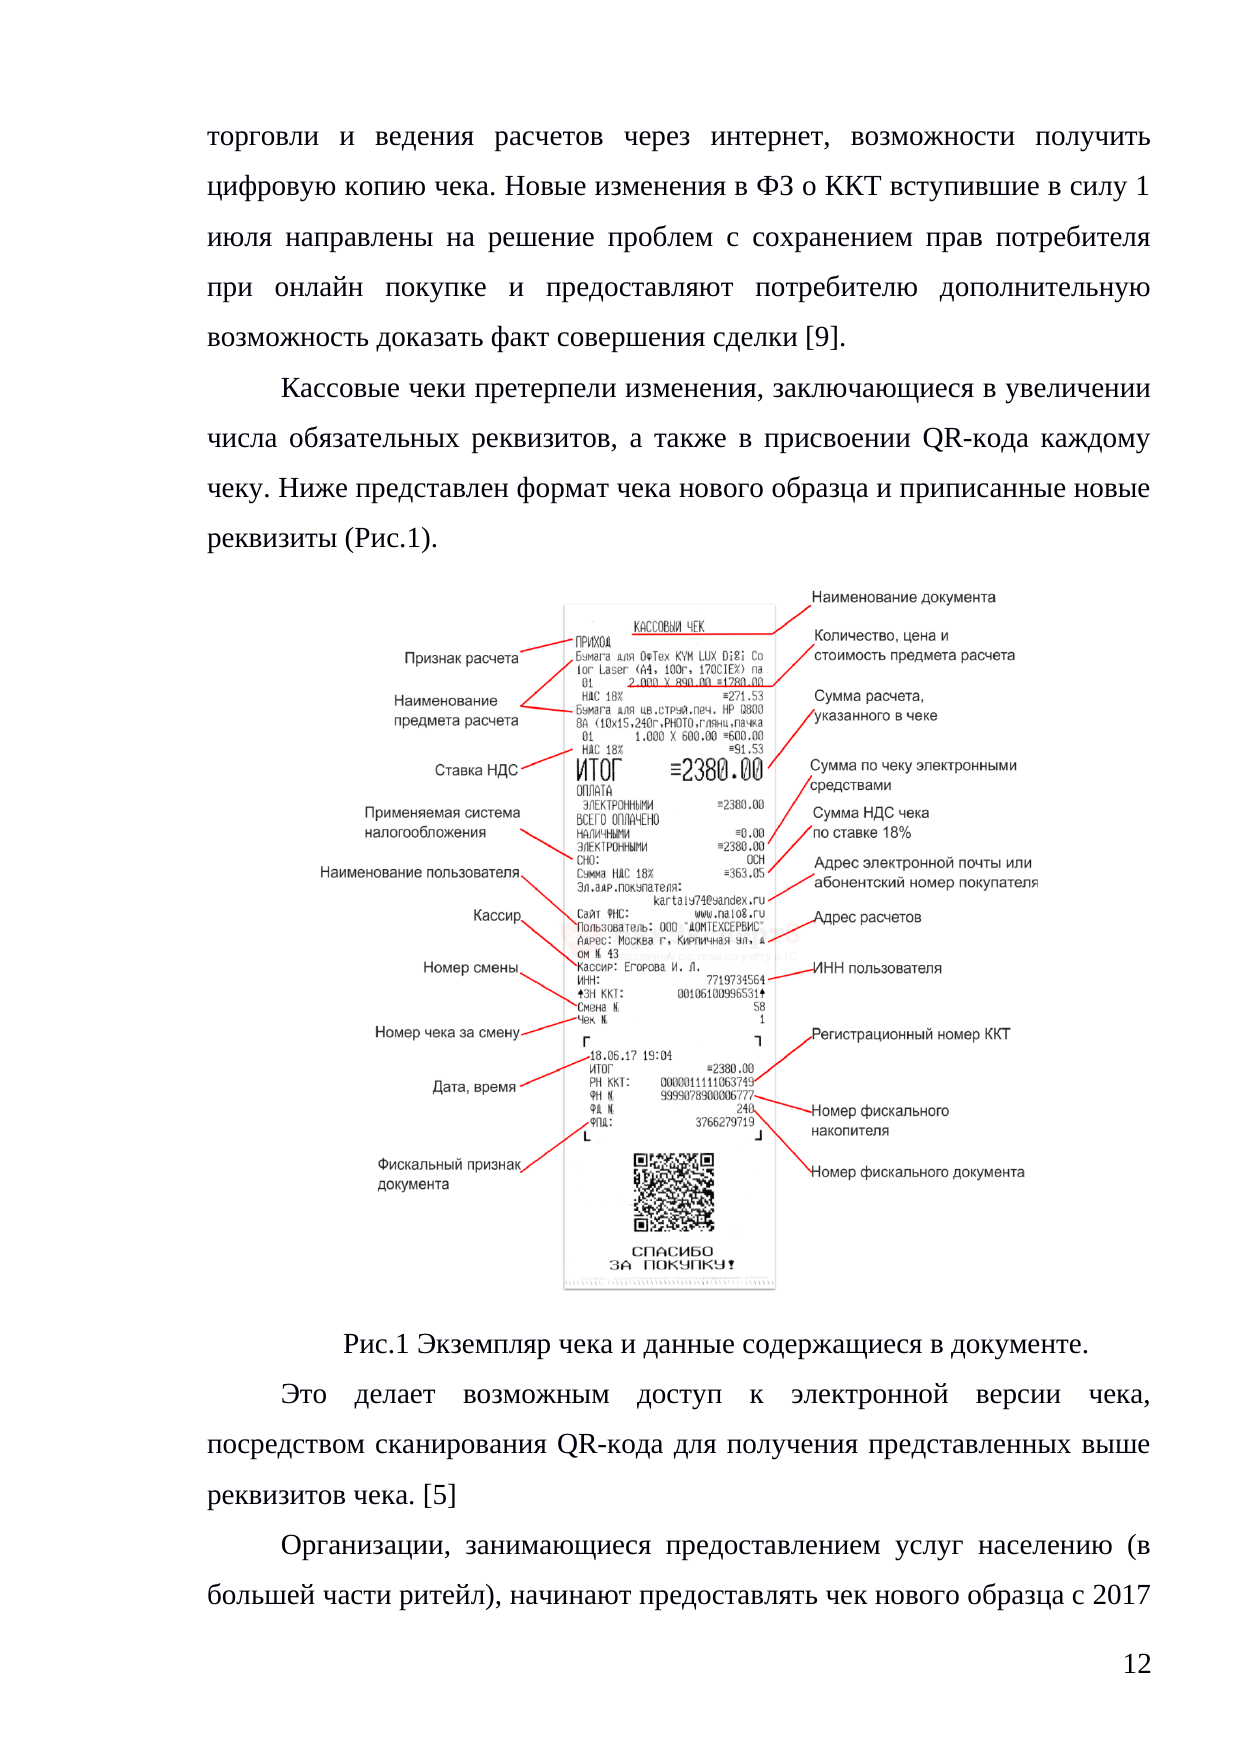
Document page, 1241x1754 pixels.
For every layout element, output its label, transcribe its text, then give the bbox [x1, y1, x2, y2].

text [207, 118, 1152, 353]
text Кассовые чеки претерпели изменения, заключающиеся в увеличении числа обязательных реквизитов, а также в присвоении QR-кода каждому чеку. Ниже представлен формат чека нового образца и приписанные новые реквизиты (Рис.1). [207, 370, 1152, 554]
text Это делает возможным доступ к электронной версии чека, посредством сканирования QR-кода для получения представленных выше реквизитов чека. [5] [207, 1376, 1152, 1510]
picture [320, 582, 1038, 1293]
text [207, 1527, 1152, 1611]
